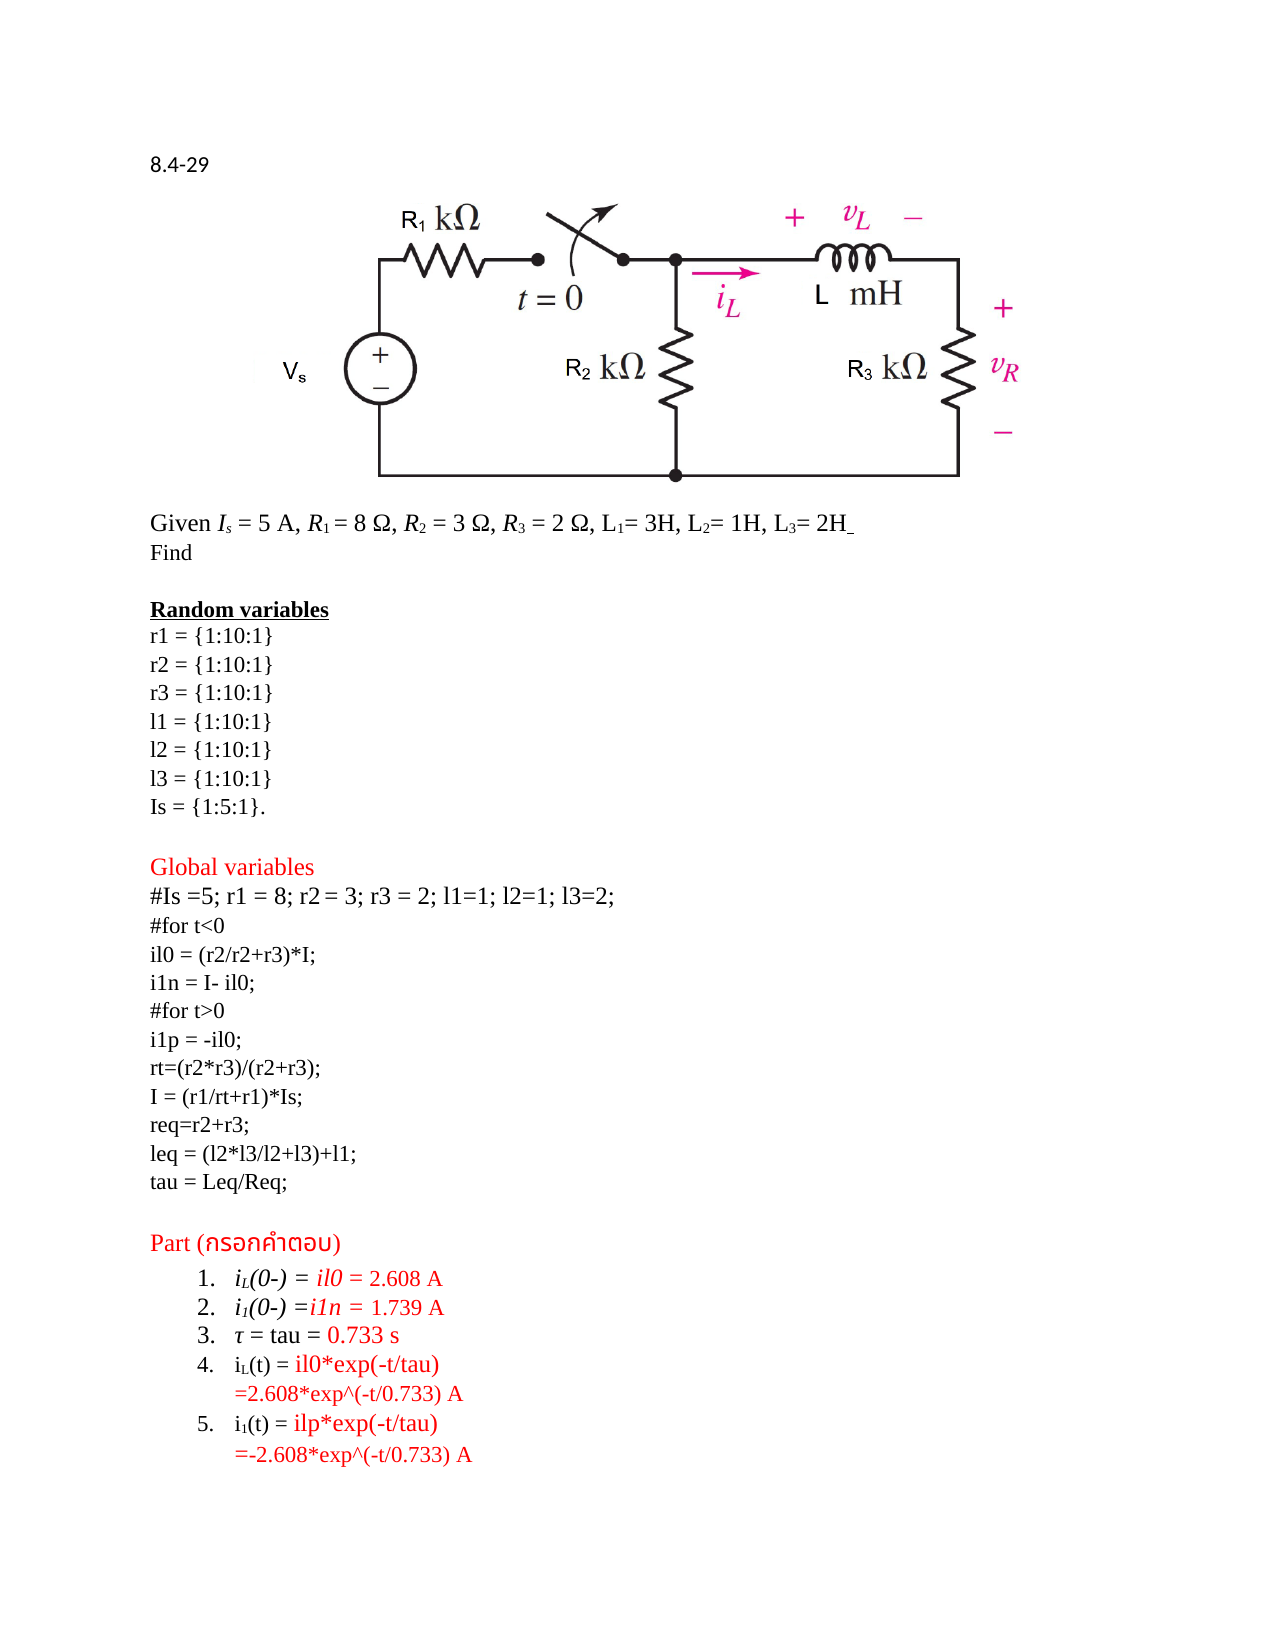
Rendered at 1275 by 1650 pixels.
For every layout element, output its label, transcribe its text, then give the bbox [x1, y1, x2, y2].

text l2 = {1:10:1} [150, 736, 1125, 762]
list i1(0-) =i1n = 1.739 A [197, 1292, 1125, 1320]
text I = (r1/rt+r1)*Is; [150, 1083, 1125, 1109]
list τ = tau = 0.733 s [197, 1320, 1125, 1349]
text Part (กรอกคำตอบ) [150, 1225, 1125, 1263]
text #Is =5; r1 = 8; r2 = 3; r3 = 2; l1=1; l2=1; l3=2; [150, 881, 1125, 910]
text l1 = {1:10:1} [150, 708, 1125, 734]
text r1 = {1:10:1} [150, 622, 1125, 649]
picture [213, 180, 1062, 487]
text leq = (l2*l3/l2+l3)+l1; [150, 1140, 1125, 1166]
text Find [150, 539, 1125, 566]
text r3 = {1:10:1} [150, 679, 1125, 706]
text #for t<0 [150, 912, 1125, 939]
text tau = Leq/Req; [150, 1168, 1125, 1194]
list iL(t) = il0*exp(-t/tau) =2.608*exp^(-t/0.733) A [197, 1349, 1125, 1406]
text 8.4-29 [150, 150, 1125, 178]
text Is = {1:5:1}. [150, 793, 1125, 819]
text Given Is = 5 A, R1 = 8 Ω, R2 = 3 Ω, R3 = 2 Ω, L1= 3H, L2= 1H, L3= 2H [150, 508, 1125, 537]
text i1n = I- il0; [150, 969, 1125, 996]
text req=r2+r3; [150, 1111, 1125, 1138]
text r2 = {1:10:1} [150, 651, 1125, 677]
text Global variables [150, 852, 1125, 881]
text l3 = {1:10:1} [150, 764, 1125, 791]
text rt=(r2*r3)/(r2+r3); [150, 1054, 1125, 1081]
text il0 = (r2/r2+r3)*I; [150, 941, 1125, 967]
text i1p = -il0; [150, 1026, 1125, 1052]
list i1(t) = ilp*exp(-t/tau) [197, 1408, 1125, 1437]
list iL(0-) = il0 = 2.608 A [197, 1263, 1125, 1292]
text Random variables [150, 596, 1125, 622]
list =-2.608*exp^(-t/0.733) A [234, 1439, 1125, 1468]
text #for t>0 [150, 998, 1125, 1024]
